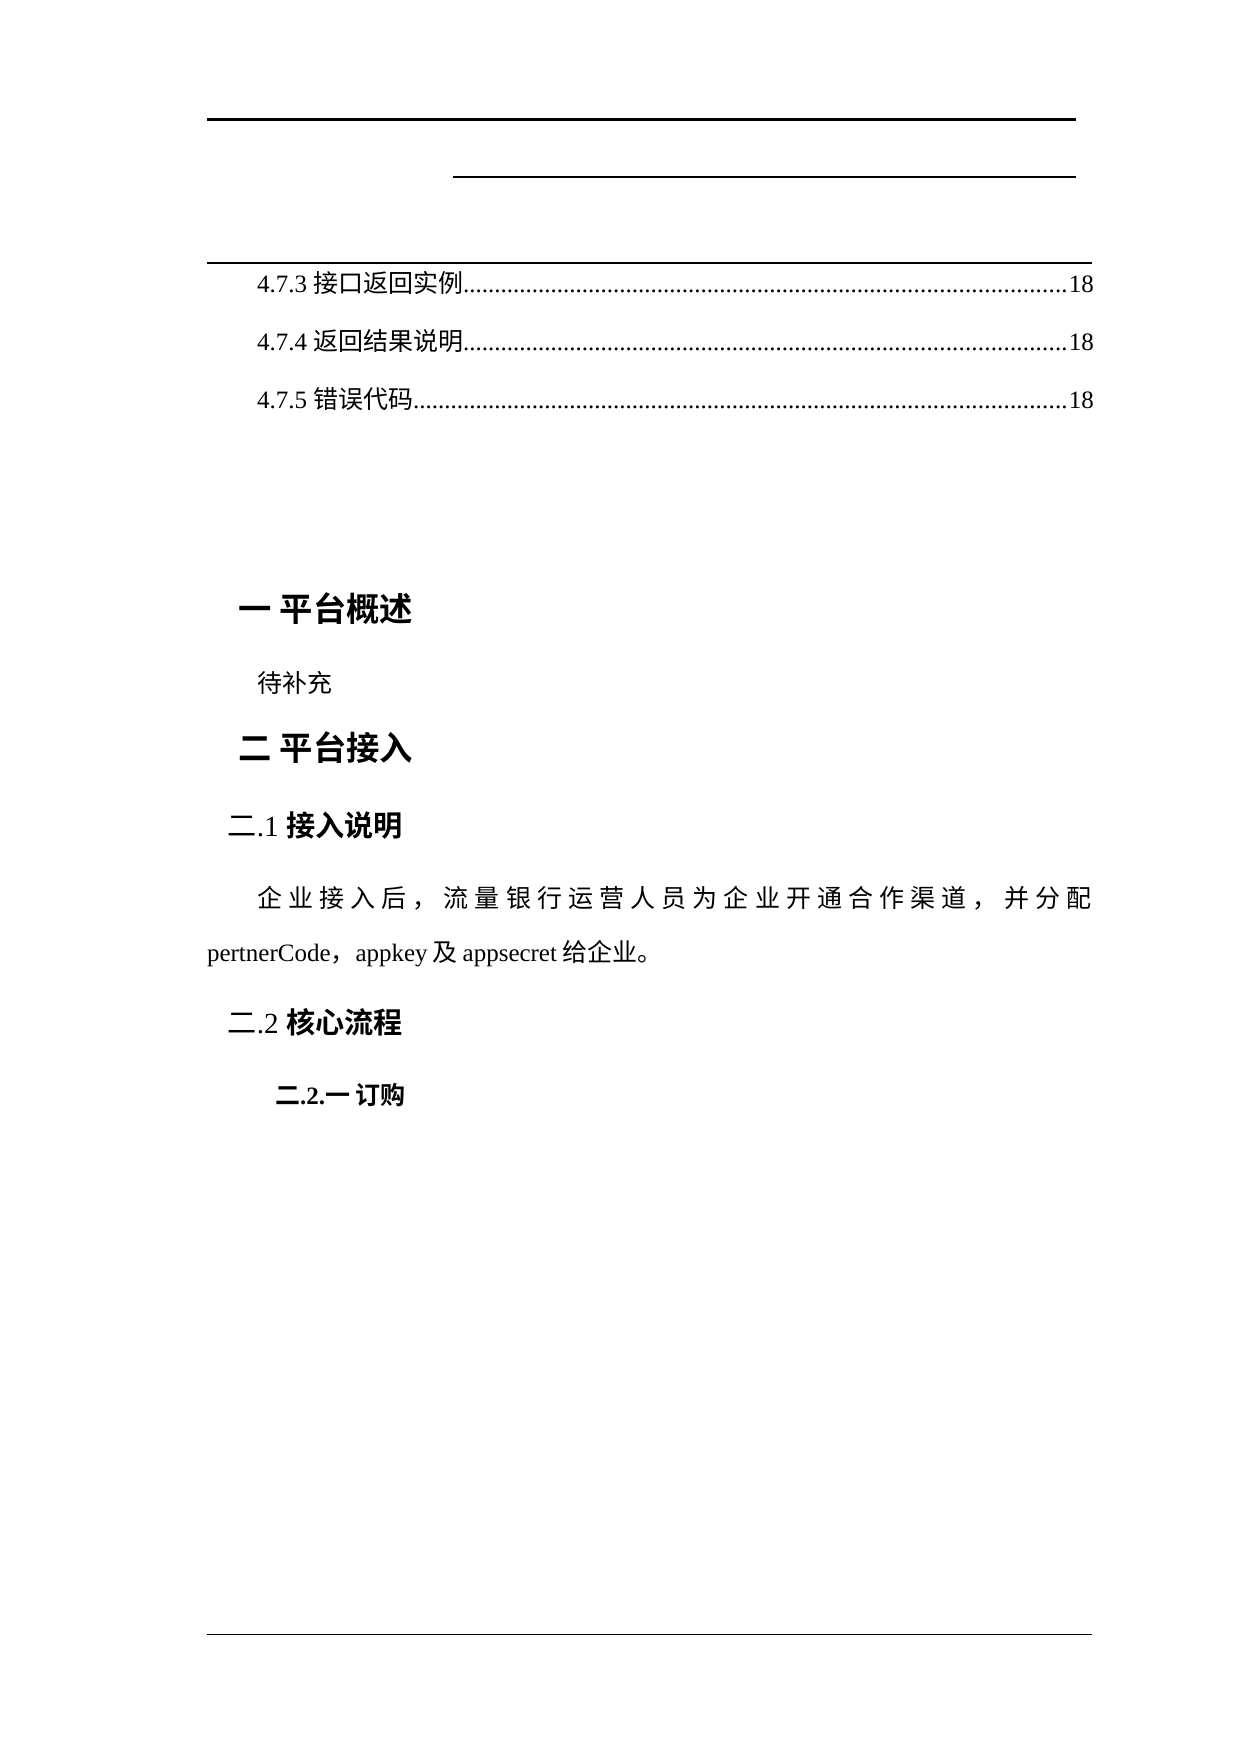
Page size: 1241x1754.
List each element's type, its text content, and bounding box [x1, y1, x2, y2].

text 4.7.3 接口返回实例 18 [257, 264, 1092, 300]
subtitle 订购 [275, 1076, 1092, 1112]
text 平台接入 [207, 722, 1092, 770]
subtitle 核心流程 [227, 1000, 1092, 1042]
subtitle 接入说明 [227, 803, 1092, 845]
text 企业接入后，流量银行运营人员为企业开通合作渠道，并分配pertnerCode，appkey及appsecret给企业。 [207, 878, 1092, 969]
text 4.7.4 返回结果说明 18 [257, 322, 1092, 358]
text 4.7.5 错误代码 18 [257, 379, 1092, 416]
text 平台概述 [207, 583, 1092, 631]
text 待补充 [207, 664, 1092, 700]
